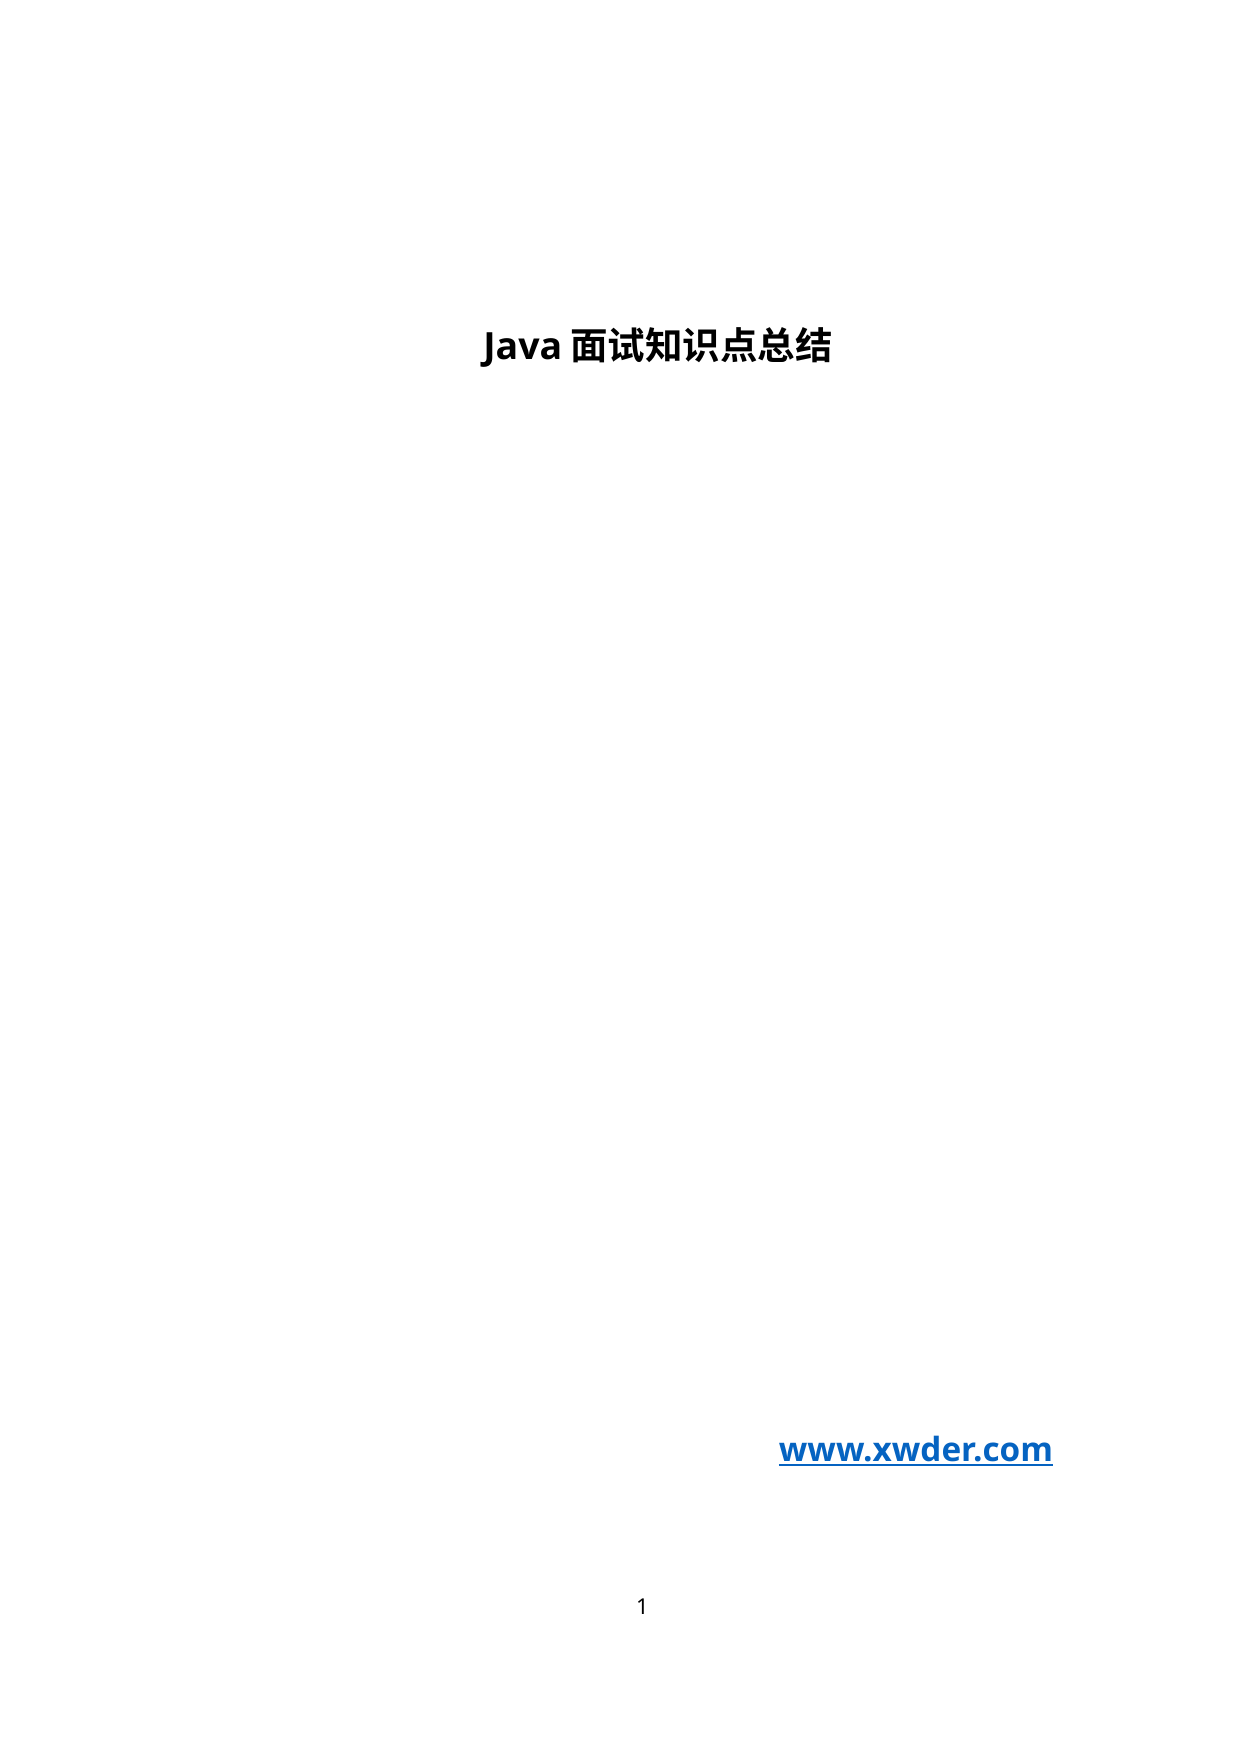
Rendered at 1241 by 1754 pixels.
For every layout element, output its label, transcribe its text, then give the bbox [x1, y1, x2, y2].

text www.xwder.com [187, 1416, 1053, 1481]
subtitle Java面试知识点总结 [187, 311, 1053, 376]
